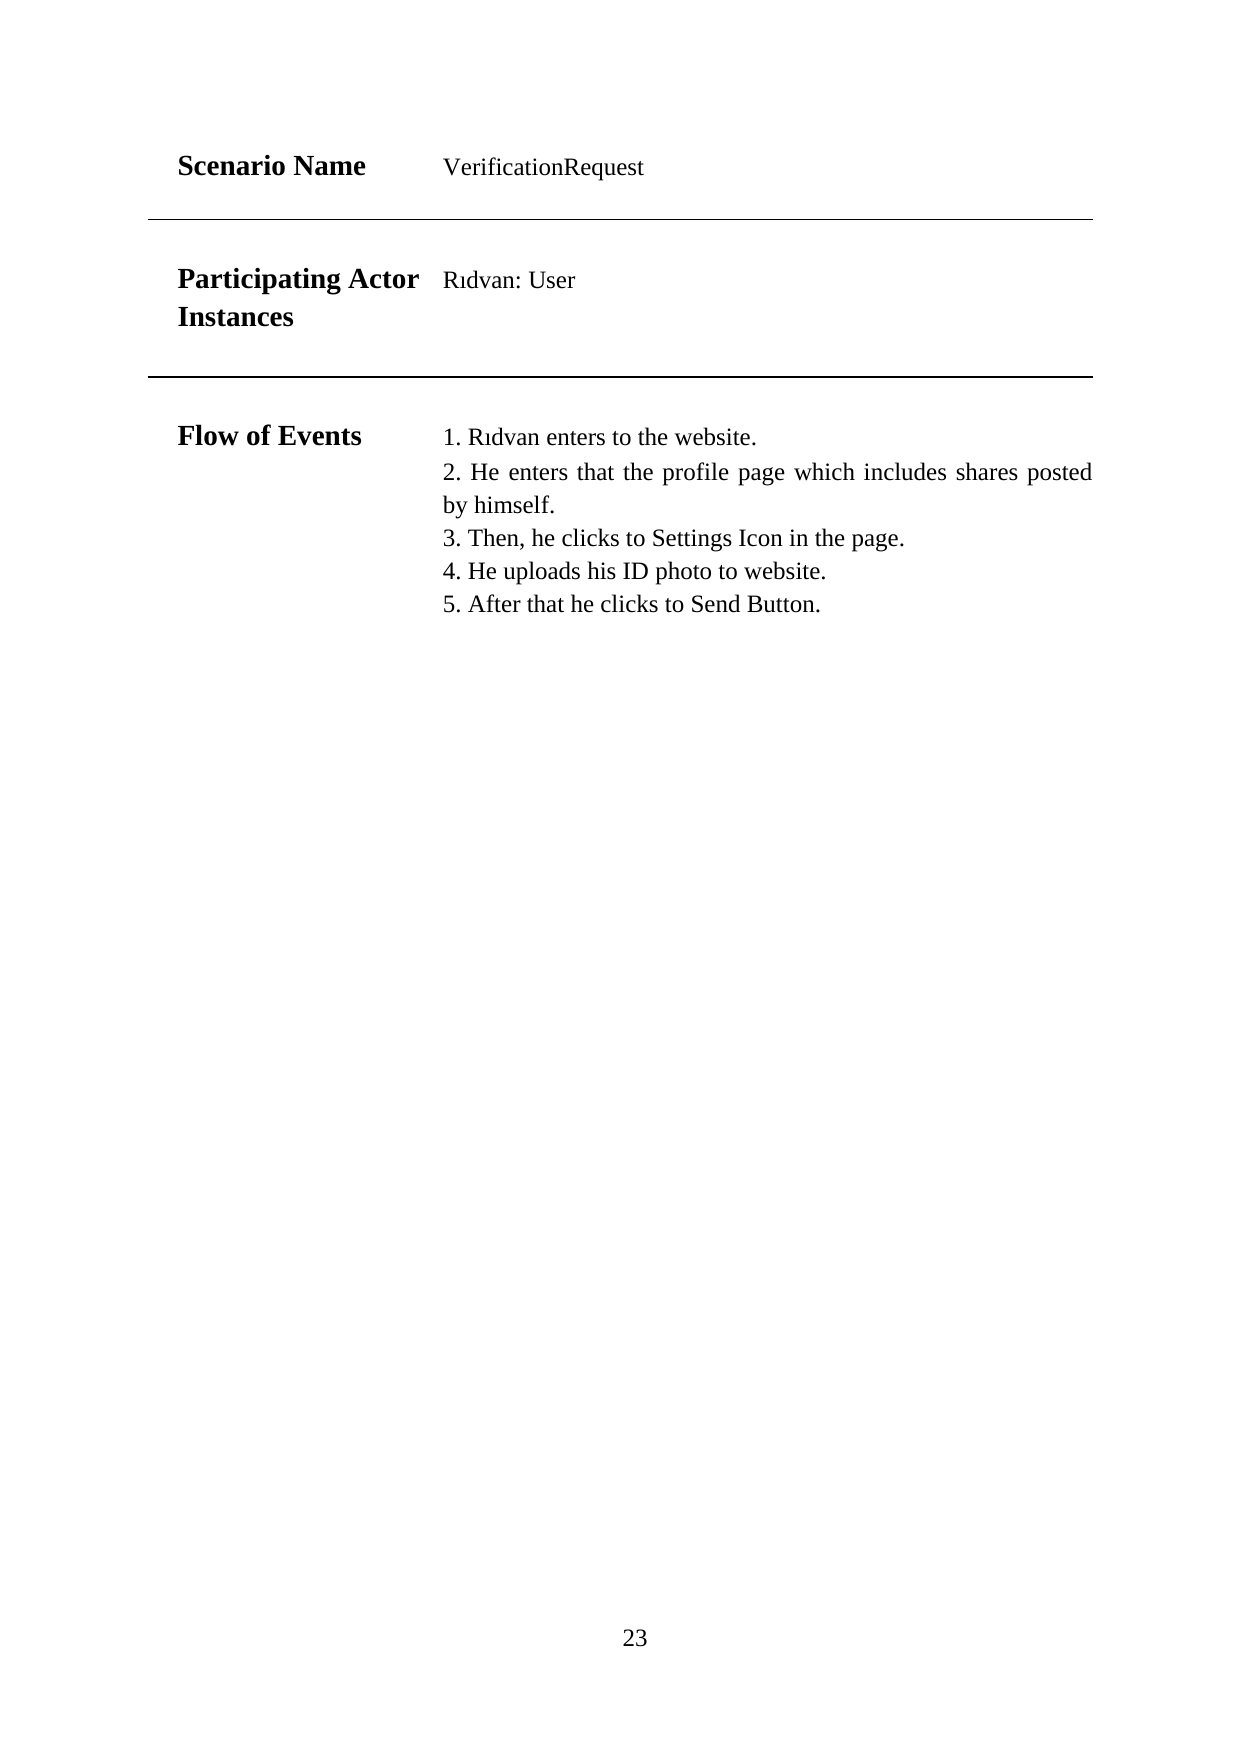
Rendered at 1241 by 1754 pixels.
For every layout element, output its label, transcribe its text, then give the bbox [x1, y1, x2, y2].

text Scenario Name VerificationRequest [148, 148, 1093, 181]
text Participating Actor Rıdvan: User [148, 261, 1093, 294]
text 2. He enters that the profile page which includes shares posted by himself. [177, 457, 1093, 518]
text Flow of Events 1. Rıdvan enters to the website. [177, 418, 1093, 452]
text 4. He uploads his ID photo to website. [177, 556, 1093, 585]
text Instances [148, 299, 1093, 333]
text 3. Then, he clicks to Settings Icon in the page. [177, 523, 1093, 551]
text 5. After that he clicks to Send Button. [177, 589, 1093, 618]
